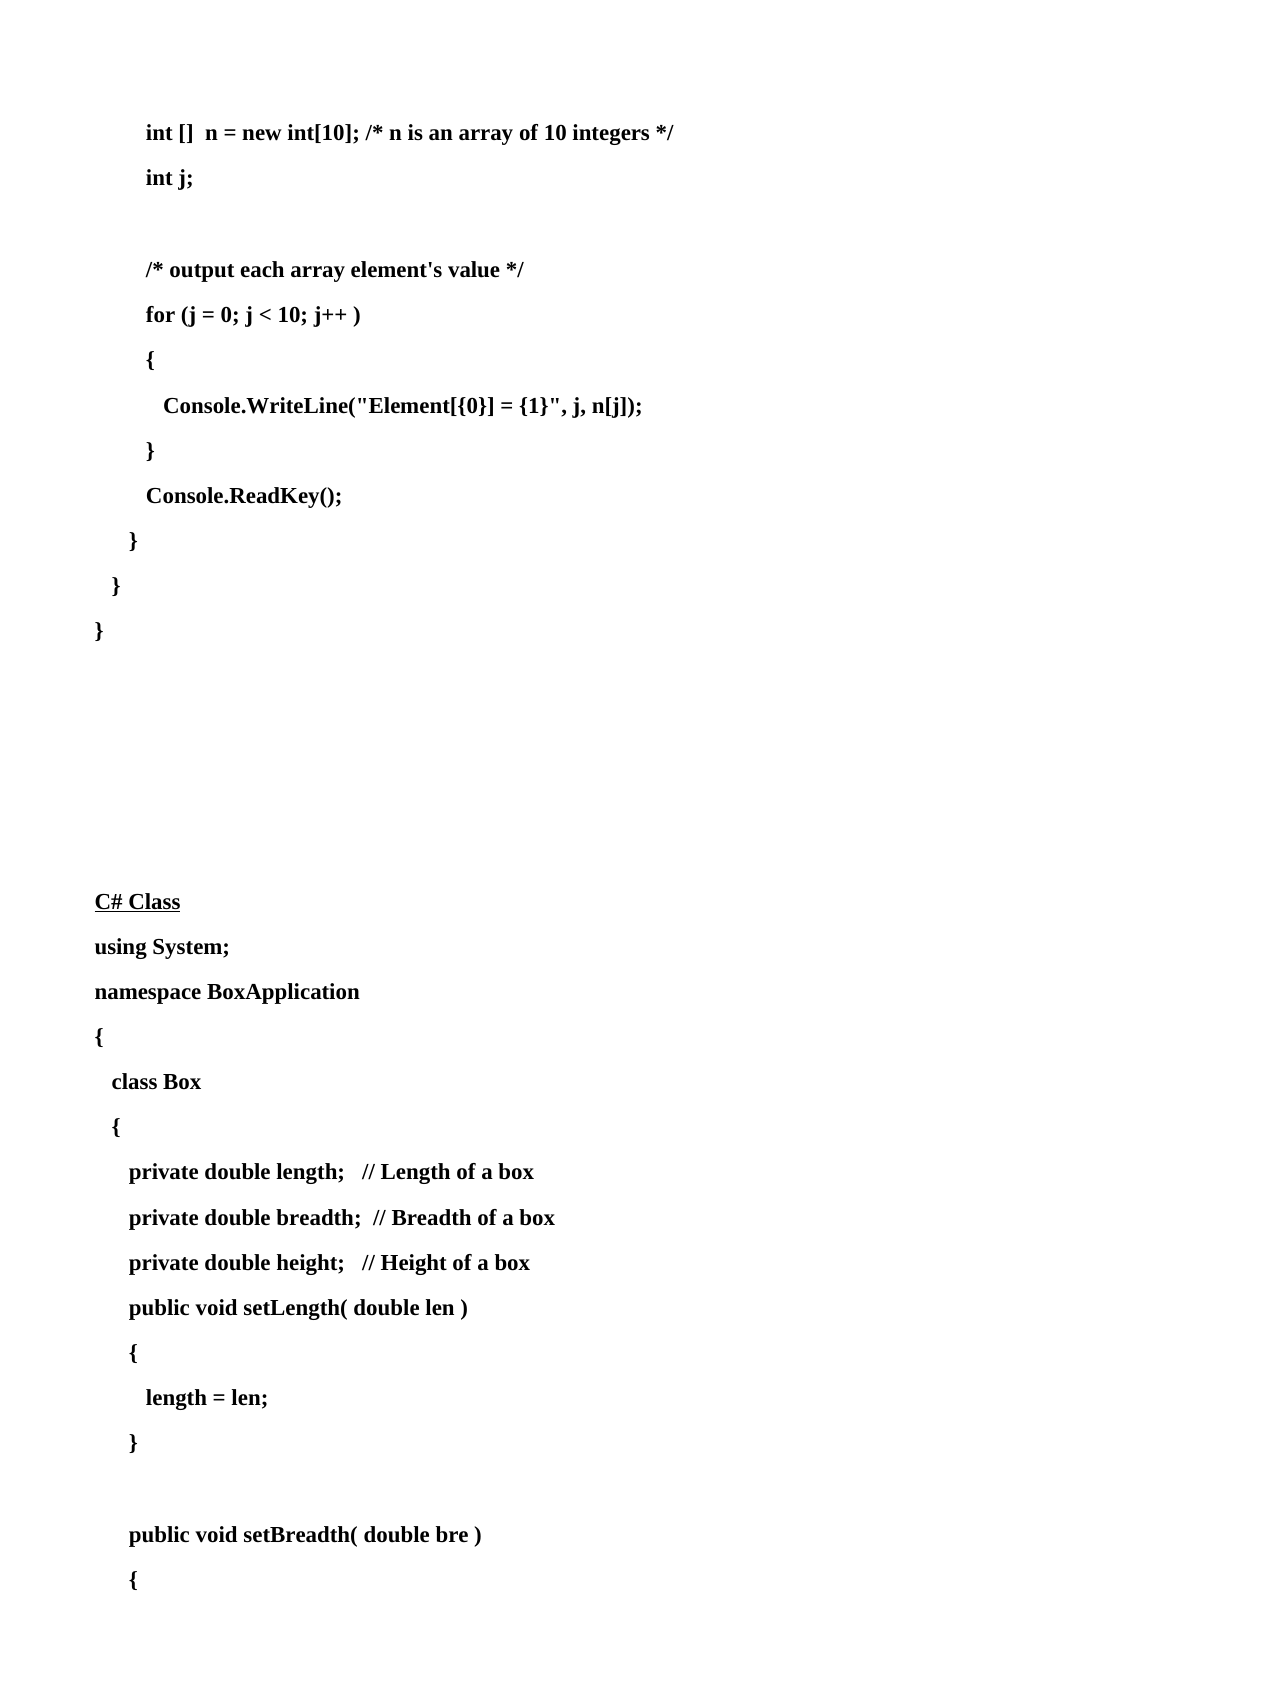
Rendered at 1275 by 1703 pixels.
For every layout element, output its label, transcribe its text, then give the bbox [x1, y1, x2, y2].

text private double height; // Height of a box [94, 1249, 1181, 1275]
text } [94, 1429, 1181, 1455]
text { [94, 1113, 1181, 1140]
text int j; [94, 164, 1181, 191]
text private double length; // Length of a box [94, 1158, 1181, 1185]
text { [94, 347, 1181, 373]
text namespace BoxApplication [94, 978, 1181, 1004]
text /* output each array element's value */ [94, 256, 1181, 283]
text { [94, 1023, 1181, 1049]
text { [94, 1339, 1181, 1365]
text public void setBreadth( double bre ) [94, 1521, 1181, 1547]
text Console.ReadKey(); [94, 482, 1181, 508]
text length = len; [94, 1384, 1181, 1410]
text C# Class [94, 888, 1181, 914]
text } [94, 572, 1181, 598]
text for (j = 0; j < 10; j++ ) [94, 301, 1181, 328]
text class Box [94, 1068, 1181, 1094]
text { [94, 1566, 1181, 1592]
text int [] n = new int[10]; /* n is an array of 10 integers */ [94, 119, 1181, 146]
text public void setLength( double len ) [94, 1294, 1181, 1320]
text } [94, 437, 1181, 463]
text using System; [94, 933, 1181, 959]
text } [94, 527, 1181, 553]
text private double breadth; // Breadth of a box [94, 1203, 1181, 1230]
text Console.WriteLine("Element[{0}] = {1}", j, n[j]); [94, 392, 1181, 418]
text } [94, 617, 1181, 643]
